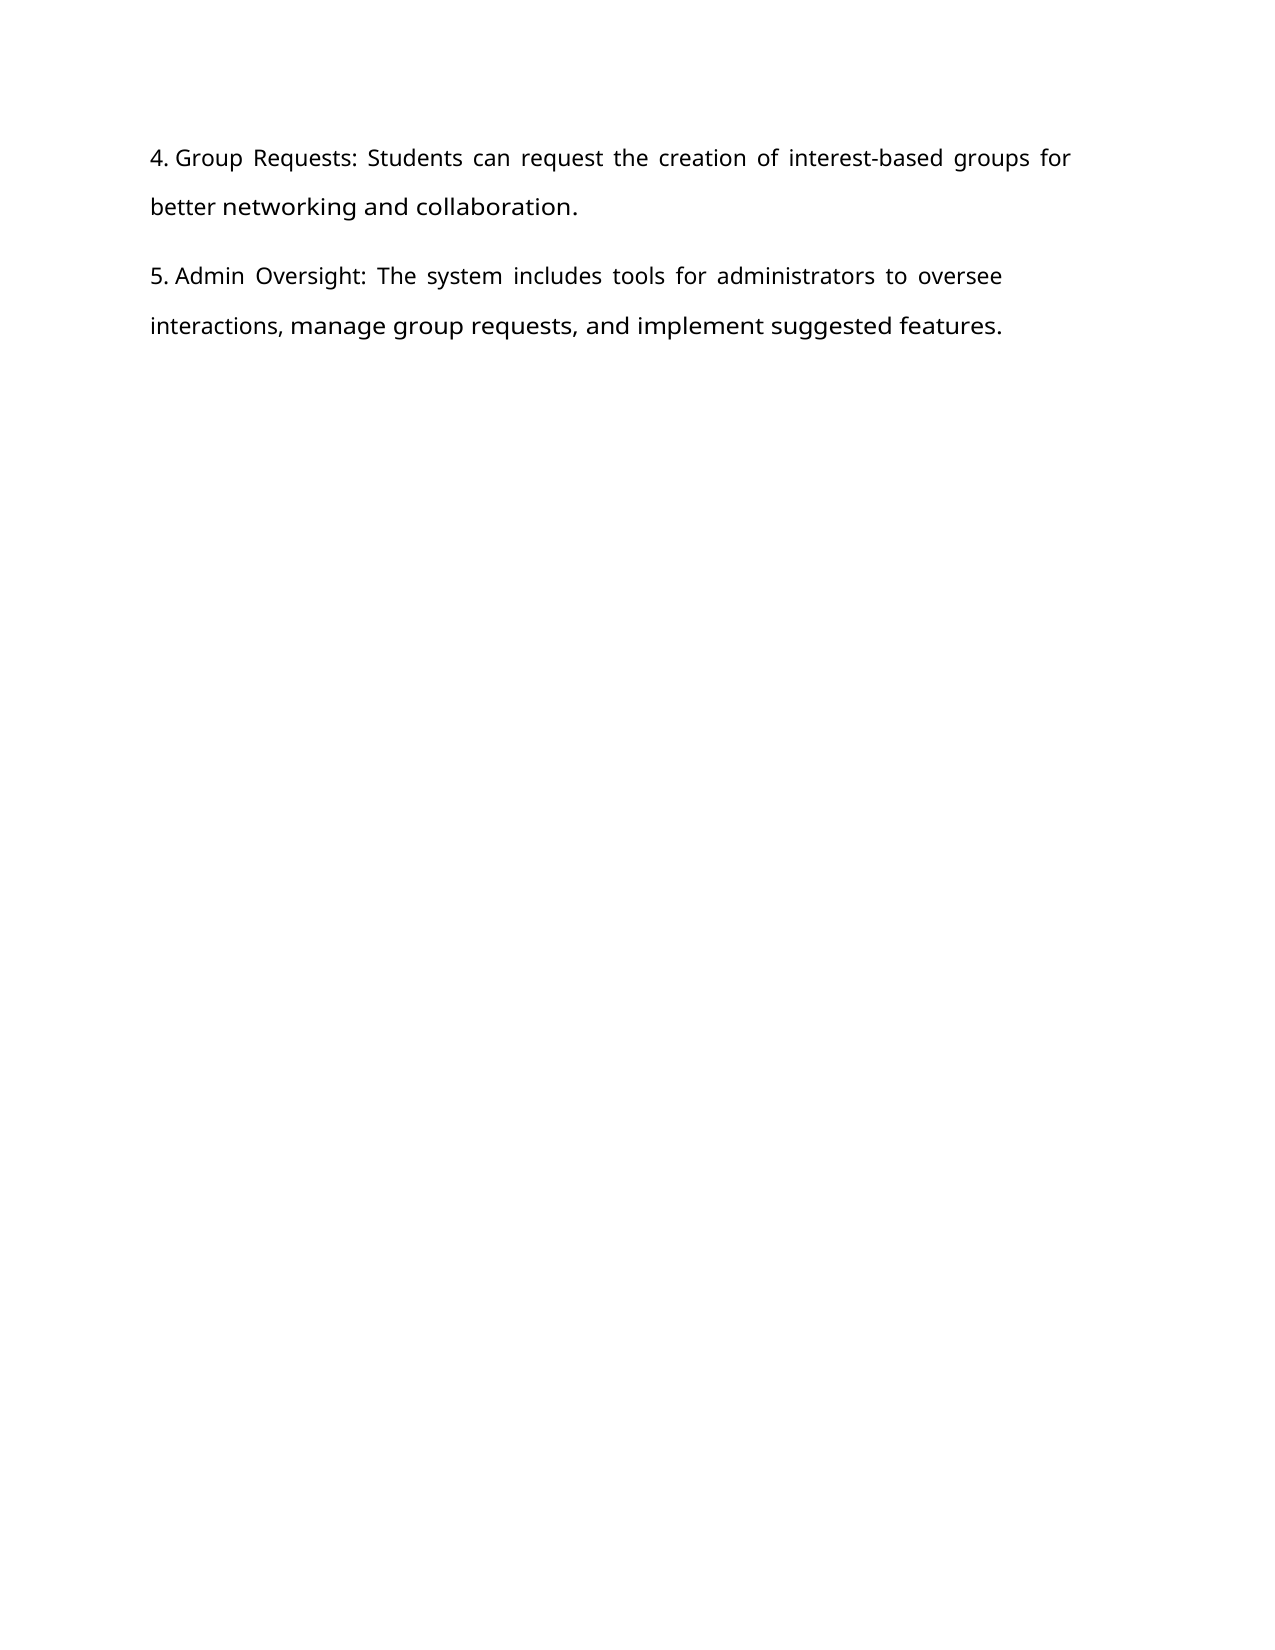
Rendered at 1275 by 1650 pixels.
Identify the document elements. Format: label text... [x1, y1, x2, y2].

list Admin Oversight: The system includes tools for administrators to oversee interactions, manage group requests, and implement suggested features. [150, 260, 1095, 341]
list Group Requests: Students can request the creation of interest-based groups for better networking and collaboration. [150, 142, 1096, 222]
